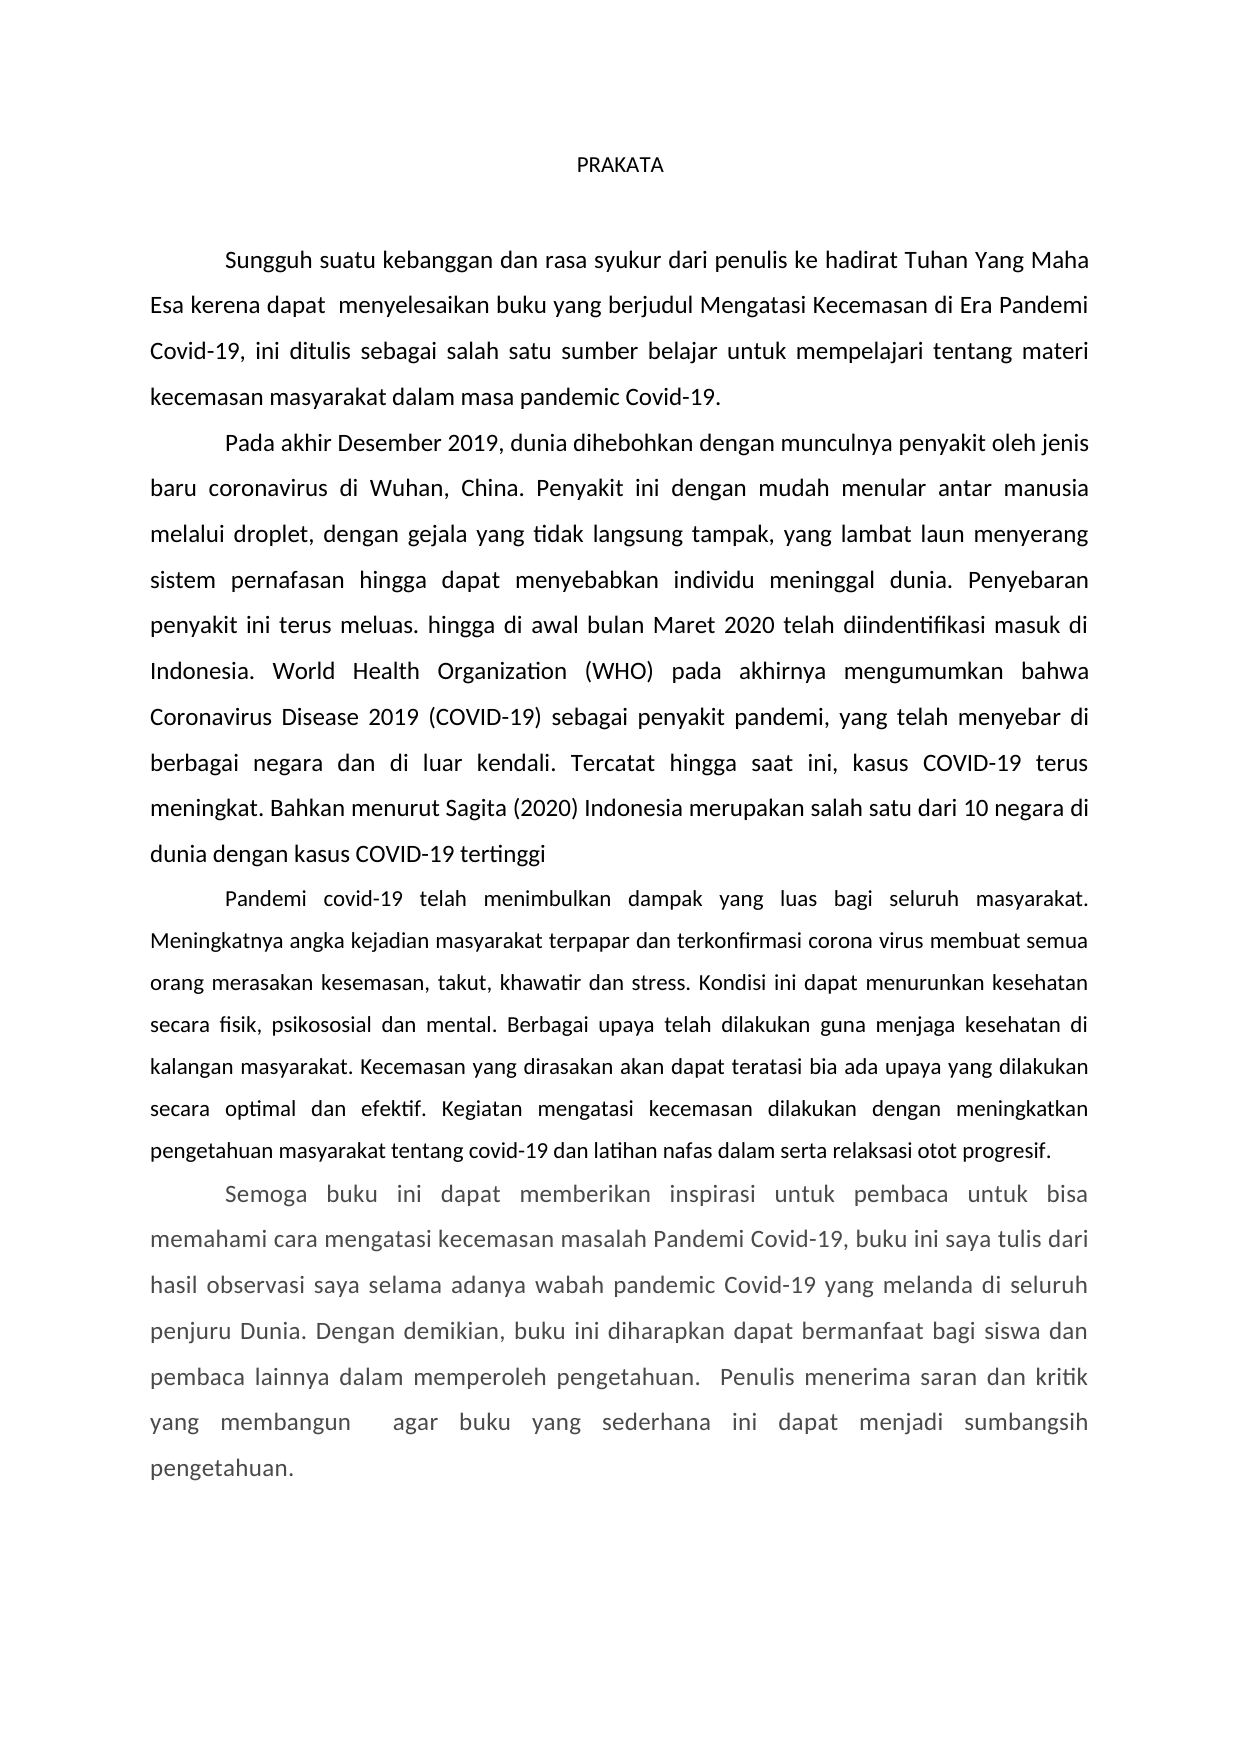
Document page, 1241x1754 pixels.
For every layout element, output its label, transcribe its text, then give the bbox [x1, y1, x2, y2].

text Semoga buku ini dapat memberikan inspirasi untuk pembaca untuk bisa memahami cara mengatasi kecemasan masalah Pandemi Covid-19, buku ini saya tulis dari hasil observasi saya selama adanya wabah pandemic Covid-19 yang melanda di seluruh penjuru Dunia. Dengan demikian, buku ini diharapkan dapat bermanfaat bagi siswa dan pembaca lainnya dalam memperoleh pengetahuan. Penulis menerima saran dan kritik yang membangun agar buku yang sederhana ini dapat menjadi sumbangsih pengetahuan. [150, 1178, 1090, 1483]
text Sungguh suatu kebanggan dan rasa syukur dari penulis ke hadirat Tuhan Yang Maha Esa kerena dapat menyelesaikan buku yang berjudul Mengatasi Kecemasan di Era Pandemi Covid-19, ini ditulis sebagai salah satu sumber belajar untuk mempelajari tentang materi kecemasan masyarakat dalam masa pandemic Covid-19. [150, 244, 1090, 411]
text PRAKATA [150, 150, 1090, 178]
text Pada akhir Desember 2019, dunia dihebohkan dengan munculnya penyakit oleh jenis baru coronavirus di Wuhan, China. Penyakit ini dengan mudah menular antar manusia melalui droplet, dengan gejala yang tidak langsung tampak, yang lambat laun menyerang sistem pernafasan hingga dapat menyebabkan individu meninggal dunia. Penyebaran penyakit ini terus meluas. hingga di awal bulan Maret 2020 telah diindentifikasi masuk di Indonesia. World Health Organization (WHO) pada akhirnya mengumumkan bahwa Coronavirus Disease 2019 (COVID-19) sebagai penyakit pandemi, yang telah menyebar di berbagai negara dan di luar kendali. Tercatat hingga saat ini, kasus COVID-19 terus meningkat. Bahkan menurut Sagita (2020) Indonesia merupakan salah satu dari 10 negara di dunia dengan kasus COVID-19 tertinggi [150, 427, 1090, 869]
text Pandemi covid-19 telah menimbulkan dampak yang luas bagi seluruh masyarakat. Meningkatnya angka kejadian masyarakat terpapar dan terkonfirmasi corona virus membuat semua orang merasakan kesemasan, takut, khawatir dan stress. Kondisi ini dapat menurunkan kesehatan secara fisik, psikososial dan mental. Berbagai upaya telah dilakukan guna menjaga kesehatan di kalangan masyarakat. Kecemasan yang dirasakan akan dapat teratasi bia ada upaya yang dilakukan secara optimal dan efektif. Kegiatan mengatasi kecemasan dilakukan dengan meningkatkan pengetahuan masyarakat tentang covid-19 dan latihan nafas dalam serta relaksasi otot progresif. [150, 884, 1090, 1164]
